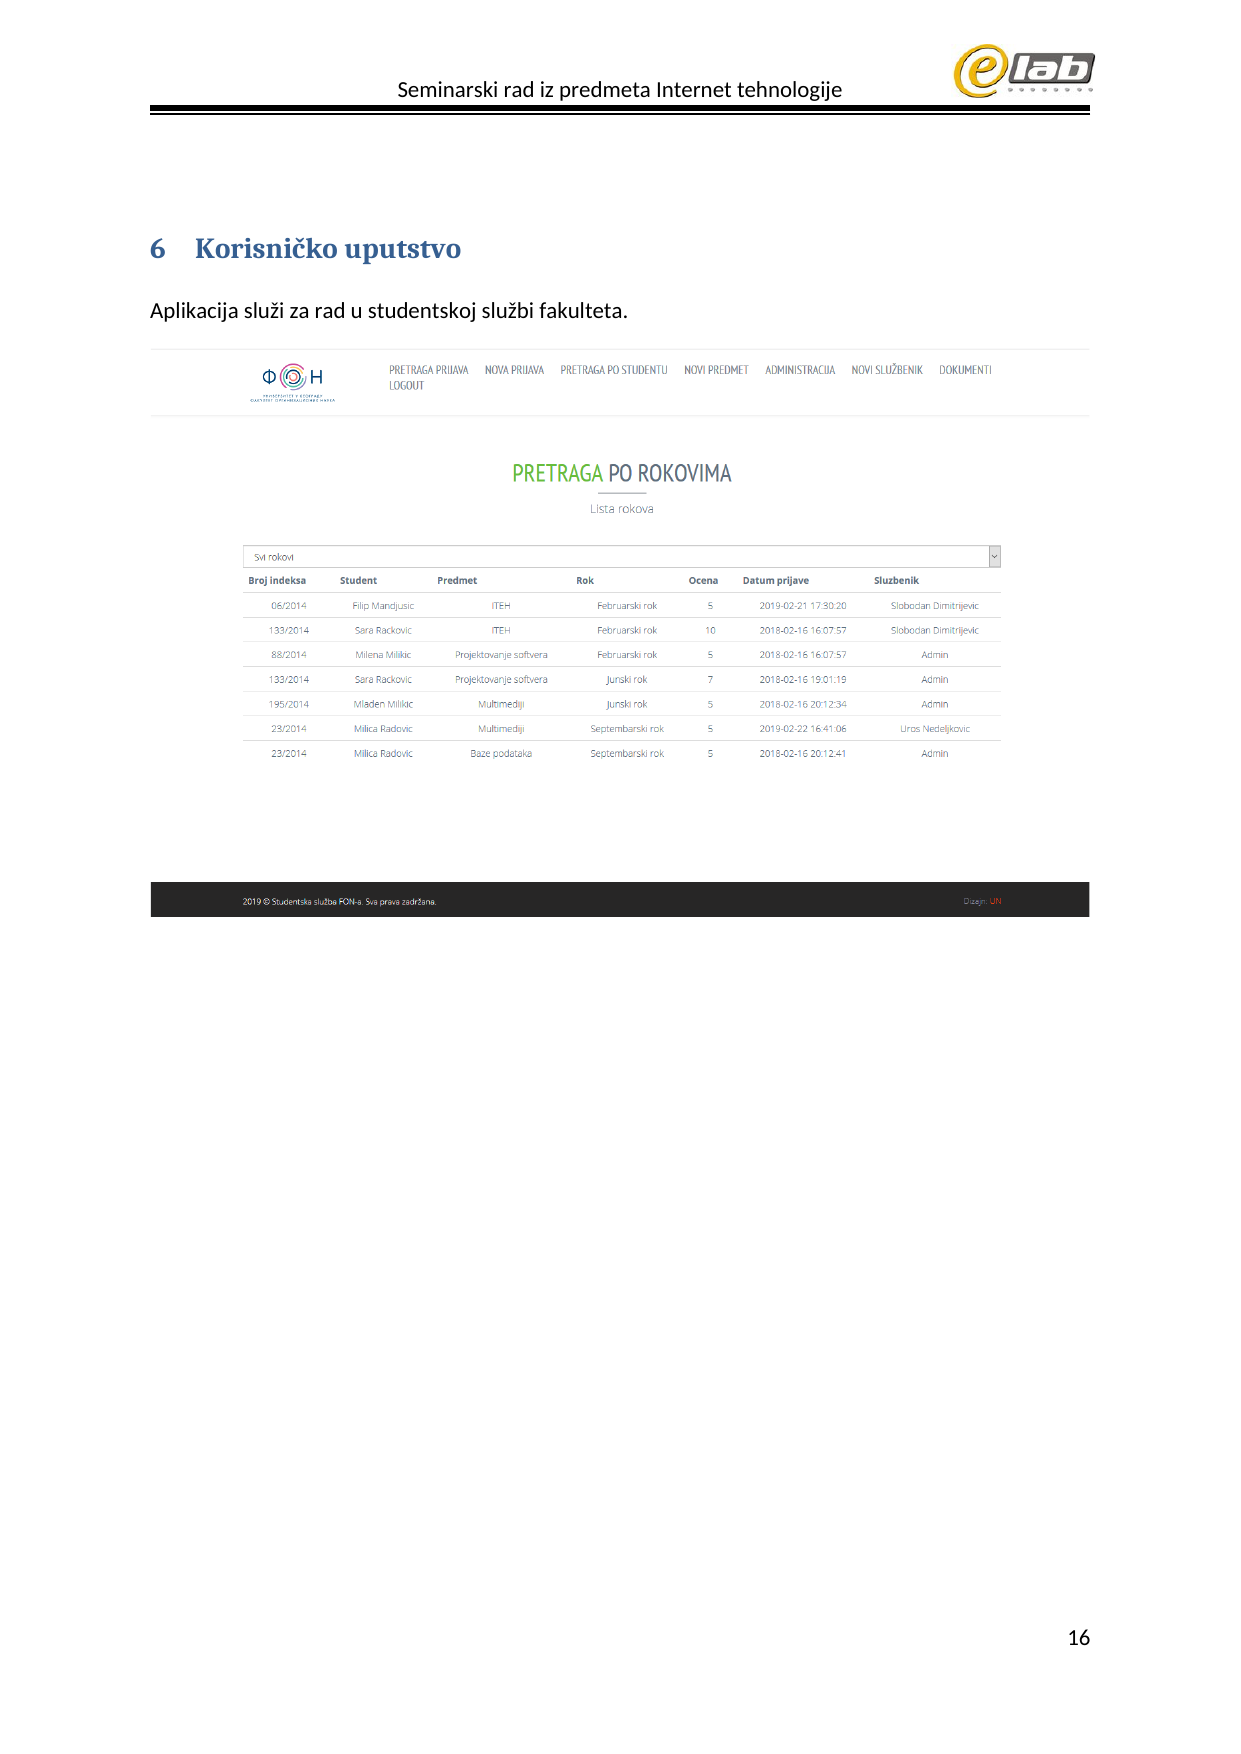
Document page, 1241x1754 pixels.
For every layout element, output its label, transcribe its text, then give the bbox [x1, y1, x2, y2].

text Aplikacija služi za rad u studentskoj službi fakulteta. [150, 296, 1090, 324]
picture [150, 348, 1090, 918]
picture [951, 44, 1096, 98]
subtitle Korisničko uputstvo [150, 232, 1090, 266]
